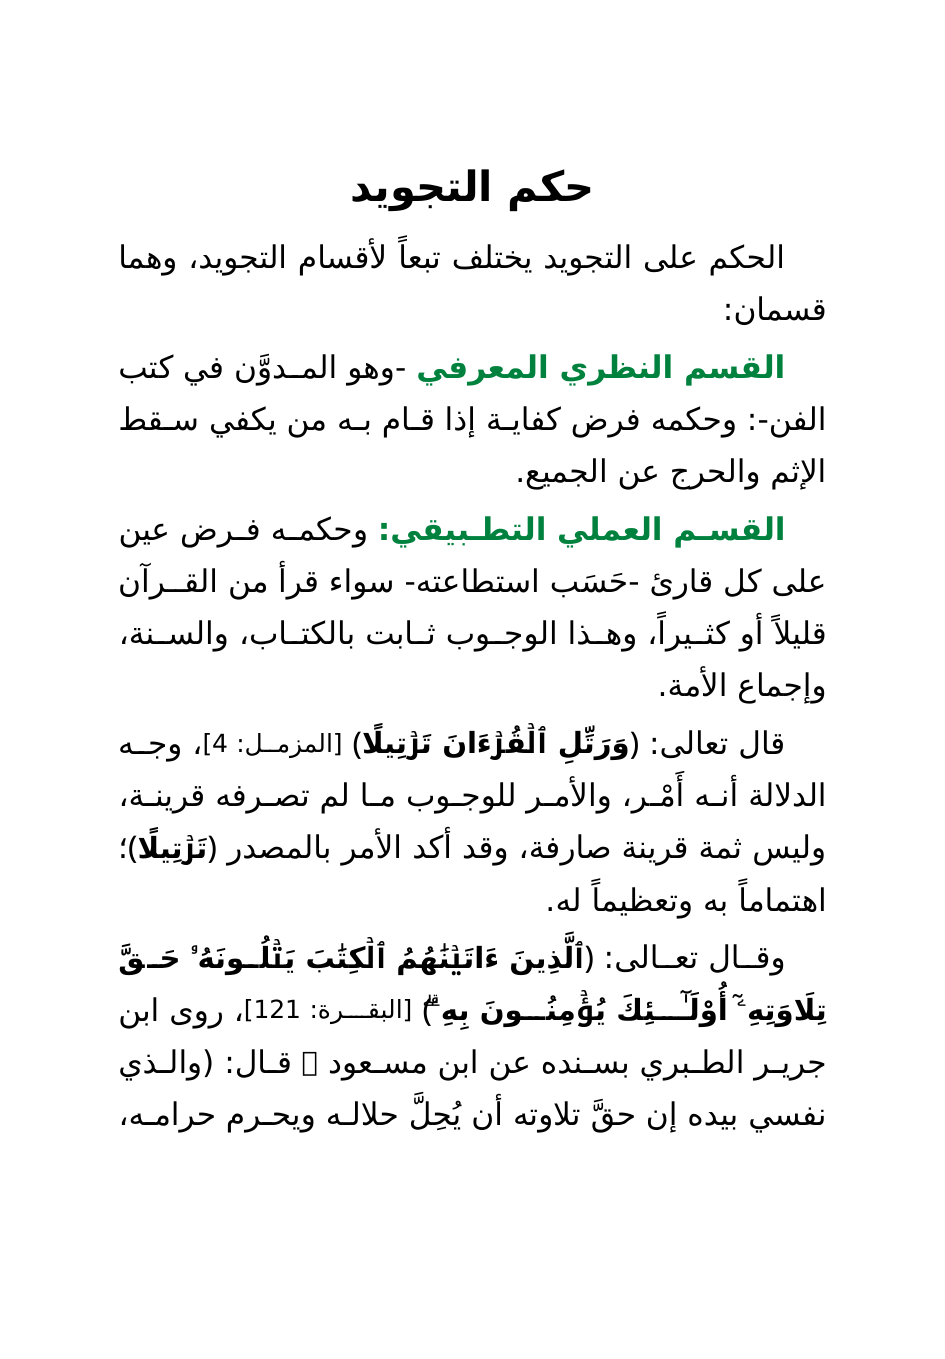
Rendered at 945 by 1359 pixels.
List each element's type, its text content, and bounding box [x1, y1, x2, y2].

text الحكم على التجويد يختلف تبعاً لأقسام التجويد، وهما قسمان: [118, 223, 827, 327]
text حكم التجويد [118, 159, 827, 212]
text قال تعالى: ﴿وَرَتِّلِ ٱلۡقُرۡءَانَ تَرۡتِيلًا﴾ [المزمل: 4]، وجه الدلالة أنه أَمْر، والأمر للوجوب ما لم تصرفه قرينة، وليس ثمة قرينة صارفة، وقد أكد الأمر بالمصدر ﴿تَرۡتِيلًا﴾؛ اهتماماً به وتعظيماً له. [118, 710, 827, 918]
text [118, 924, 827, 1132]
text القسم النظري المعرفي -وهو المدوَّن في كتب الفن-: وحكمه فرض كفاية إذا قام به من يكفي سقط الإثم والحرج عن الجميع. [118, 333, 827, 490]
text القسم العملي التطبيقي: وحكمه فرض عين على كل قارئ -حَسَب استطاعته- سواء قرأ من القرآن قليلاً أو كثيراً، وهذا الوجوب ثابت بالكتاب، والسنة، وإجماع الأمة. [118, 496, 827, 704]
